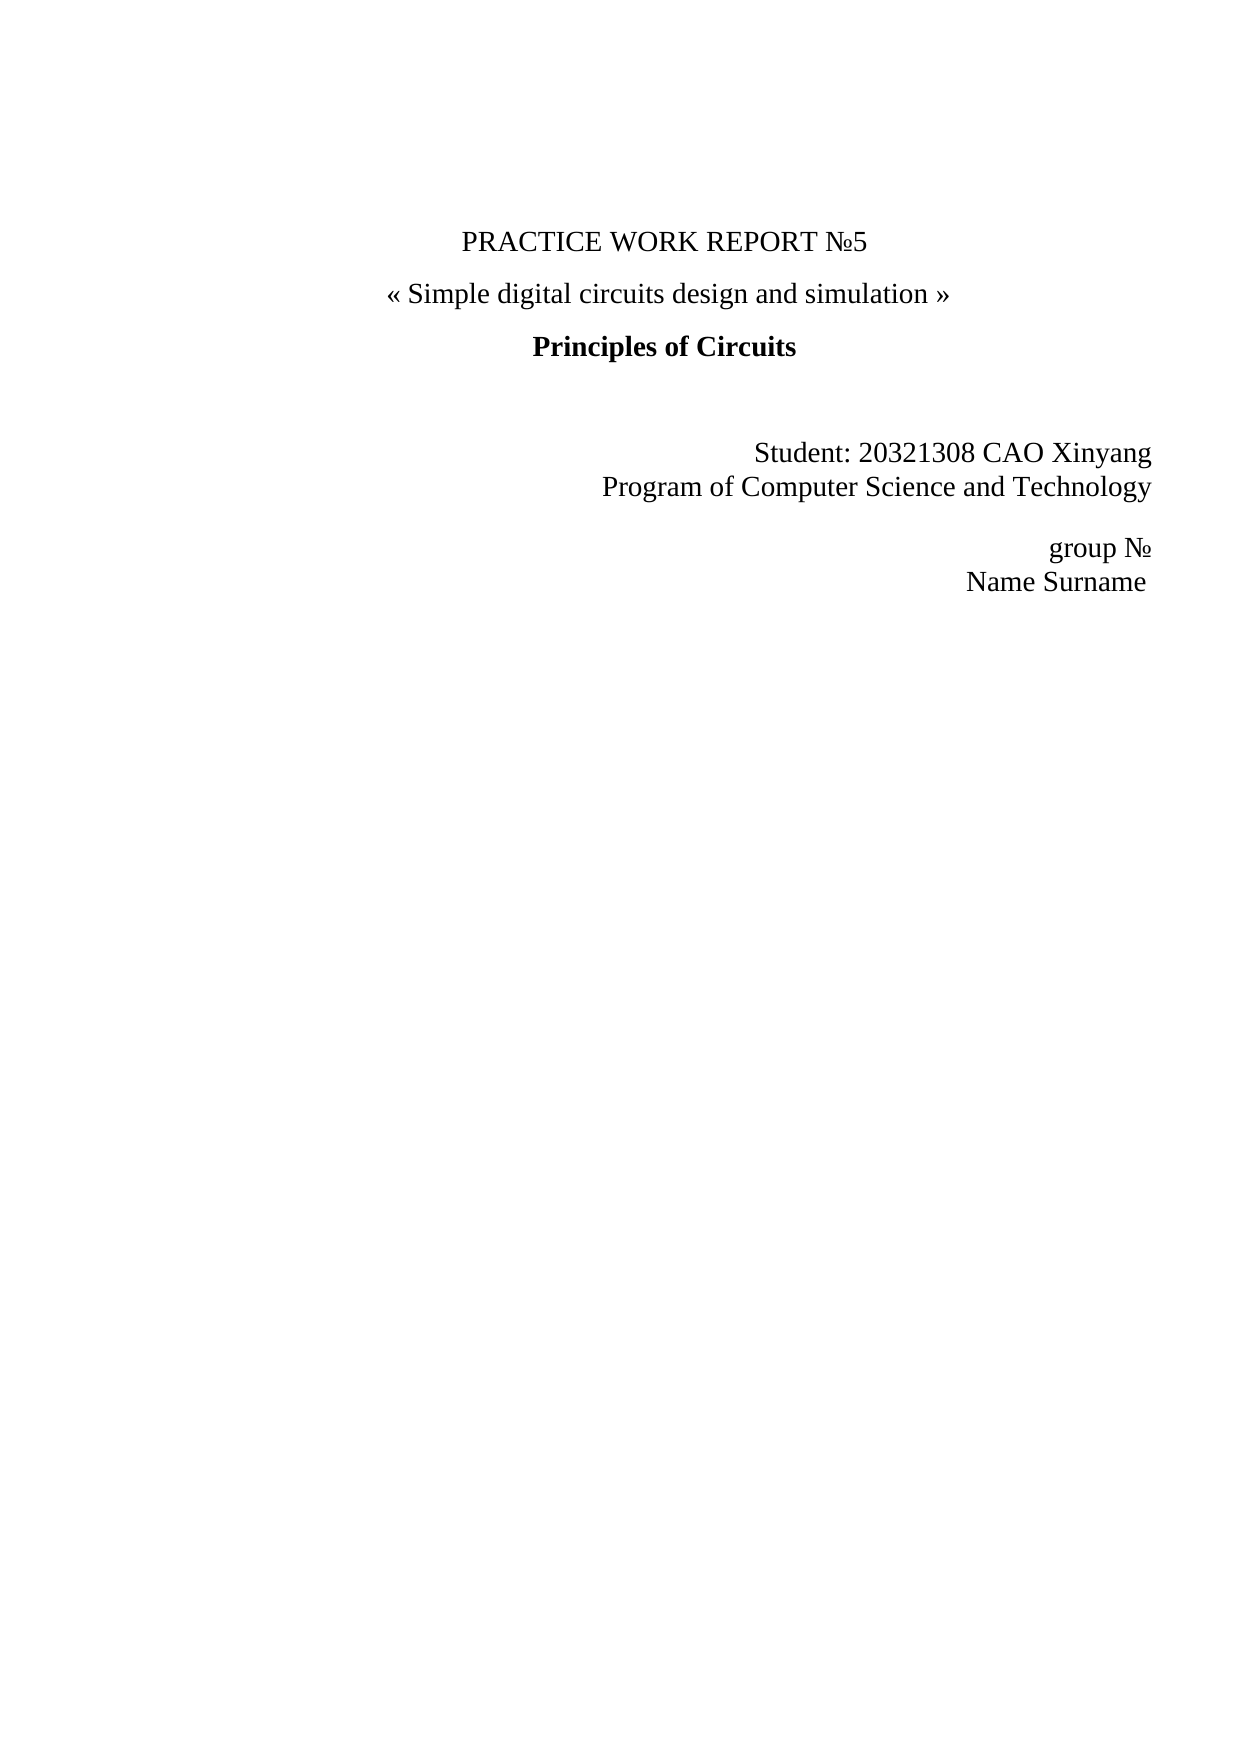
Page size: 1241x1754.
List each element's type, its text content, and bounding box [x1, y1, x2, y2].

text Program of Computer Science and Technology [177, 469, 1152, 502]
text Practice WORK REPORT №5 [177, 224, 1152, 257]
text « Simple digital circuits design and simulation » [177, 277, 1152, 310]
text Principles of Circuits [177, 329, 1152, 363]
text group № [177, 530, 1152, 564]
text Student: 20321308 CAO Xinyang [177, 435, 1152, 469]
text Name Surname [915, 564, 1152, 597]
